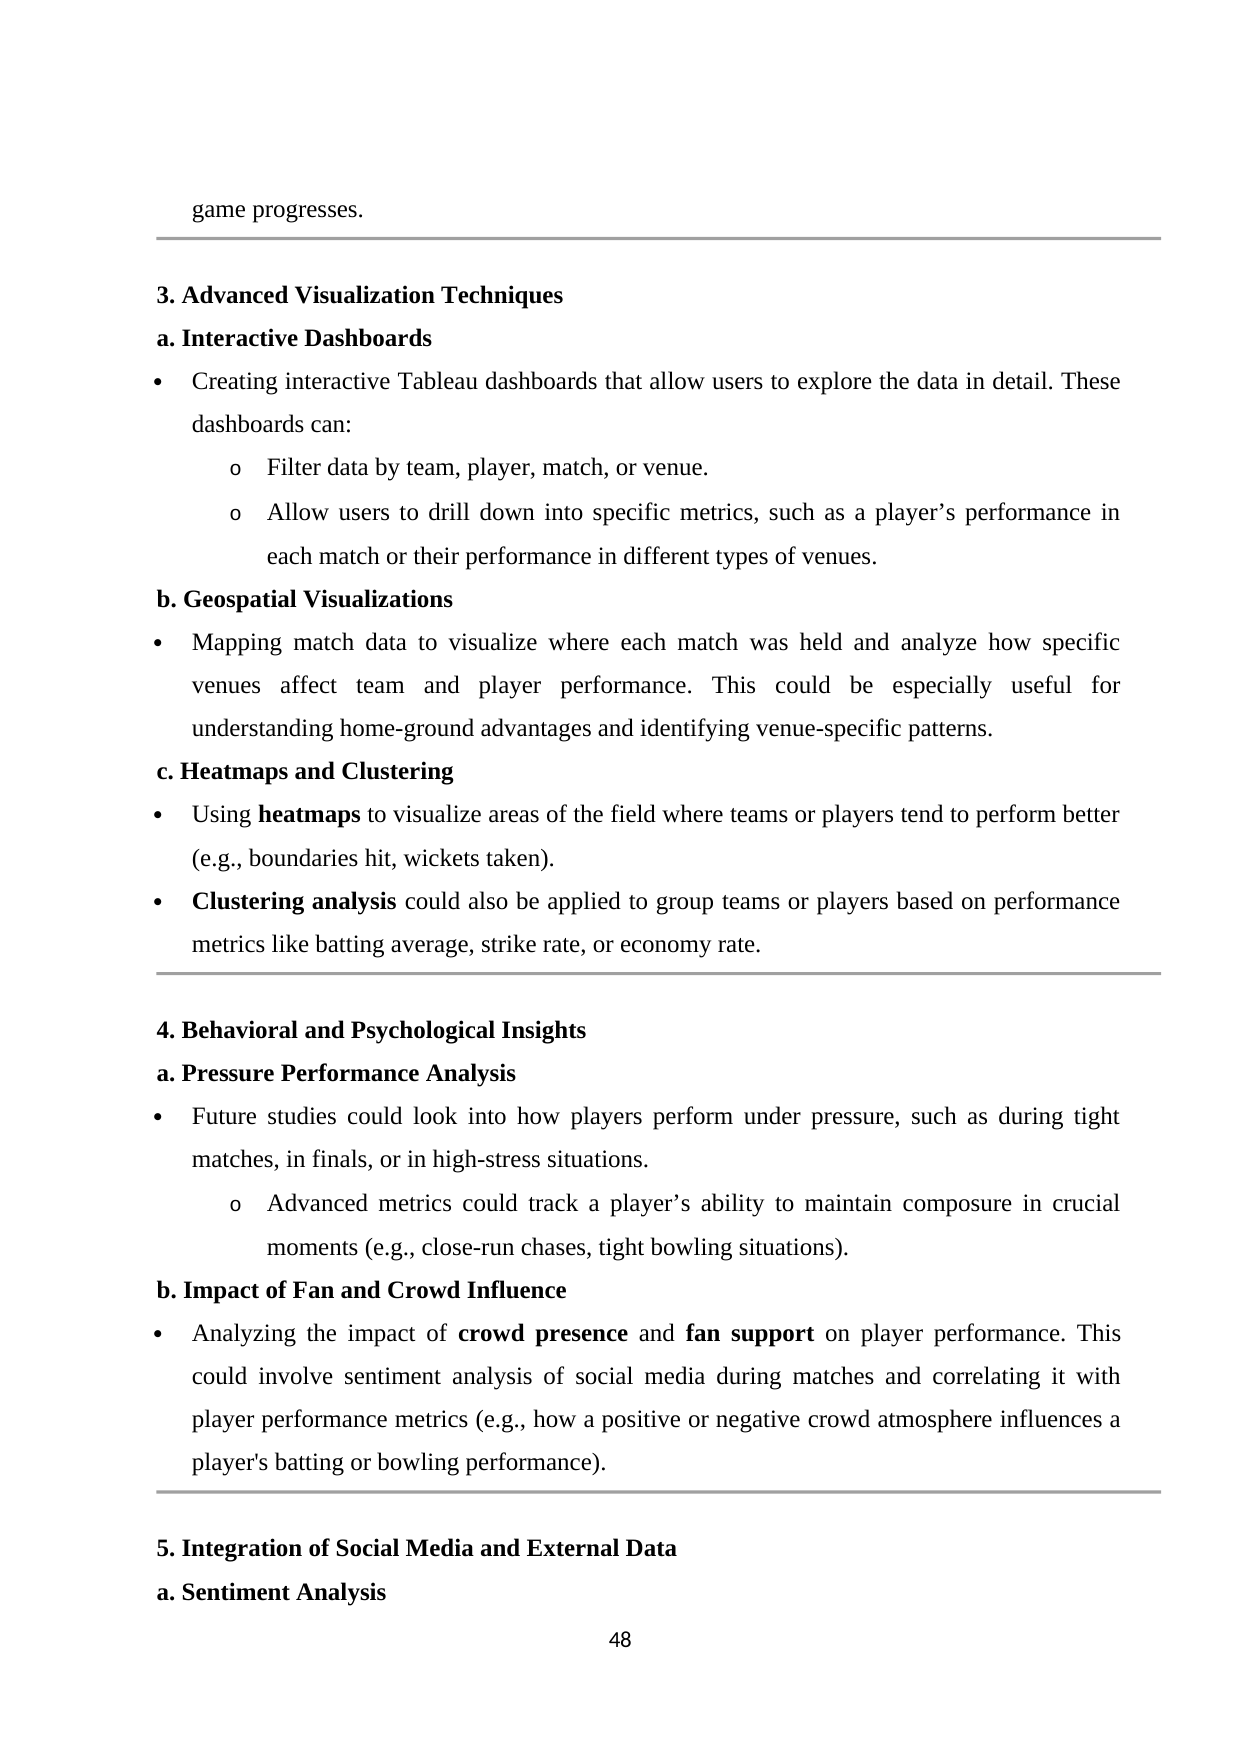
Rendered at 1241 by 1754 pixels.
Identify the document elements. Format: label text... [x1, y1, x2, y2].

list Future studies could look into how players perform under pressure, such as during tight matches, in finals, or in high-stress situations. [154, 1101, 1121, 1173]
list Creating interactive Tableau dashboards that allow users to explore the data in detail. These dashboards can: [154, 366, 1121, 438]
text 5. Integration of Social Media and External Data [156, 1533, 1121, 1562]
list Clustering analysis could also be applied to group teams or players based on performance metrics like batting average, strike rate, or economy rate. [154, 886, 1121, 958]
text a. Interactive Dashboards [156, 323, 1121, 352]
text b. Impact of Fan and Crowd Influence [156, 1275, 1121, 1303]
text a. Sentiment Analysis [156, 1577, 1121, 1605]
list Mapping match data to visualize where each match was held and analyze how specific venues affect team and player performance. This could be especially useful for understanding home-ground advantages and identifying venue-specific patterns. [154, 627, 1121, 742]
text 3. Advanced Visualization Techniques [156, 280, 1121, 309]
list Using heatmaps to visualize areas of the field where teams or players tend to perform better (e.g., boundaries hit, wickets taken). [154, 799, 1121, 871]
text b. Geospatial Visualizations [156, 584, 1121, 613]
list Allow users to drill down into specific metrics, such as a player’s performance in each match or their performance in different types of venues. [229, 497, 1121, 569]
list Analyzing the impact of crowd presence and fan support on player performance. This could involve sentiment analysis of social media during matches and correlating it with player performance metrics (e.g., how a positive or negative crowd atmosphere influences a player's batting or bowling performance). [154, 1318, 1121, 1476]
list Filter data by team, player, match, or venue. [229, 452, 1121, 482]
list Advanced metrics could track a player’s ability to maintain composure in crucial moments (e.g., close-run chases, tight bowling situations). [229, 1188, 1121, 1260]
text c. Heatmaps and Clustering [156, 756, 1121, 785]
text 4. Behavioral and Psychological Insights [156, 1015, 1121, 1044]
text a. Pressure Performance Analysis [156, 1058, 1121, 1087]
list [154, 194, 1121, 222]
